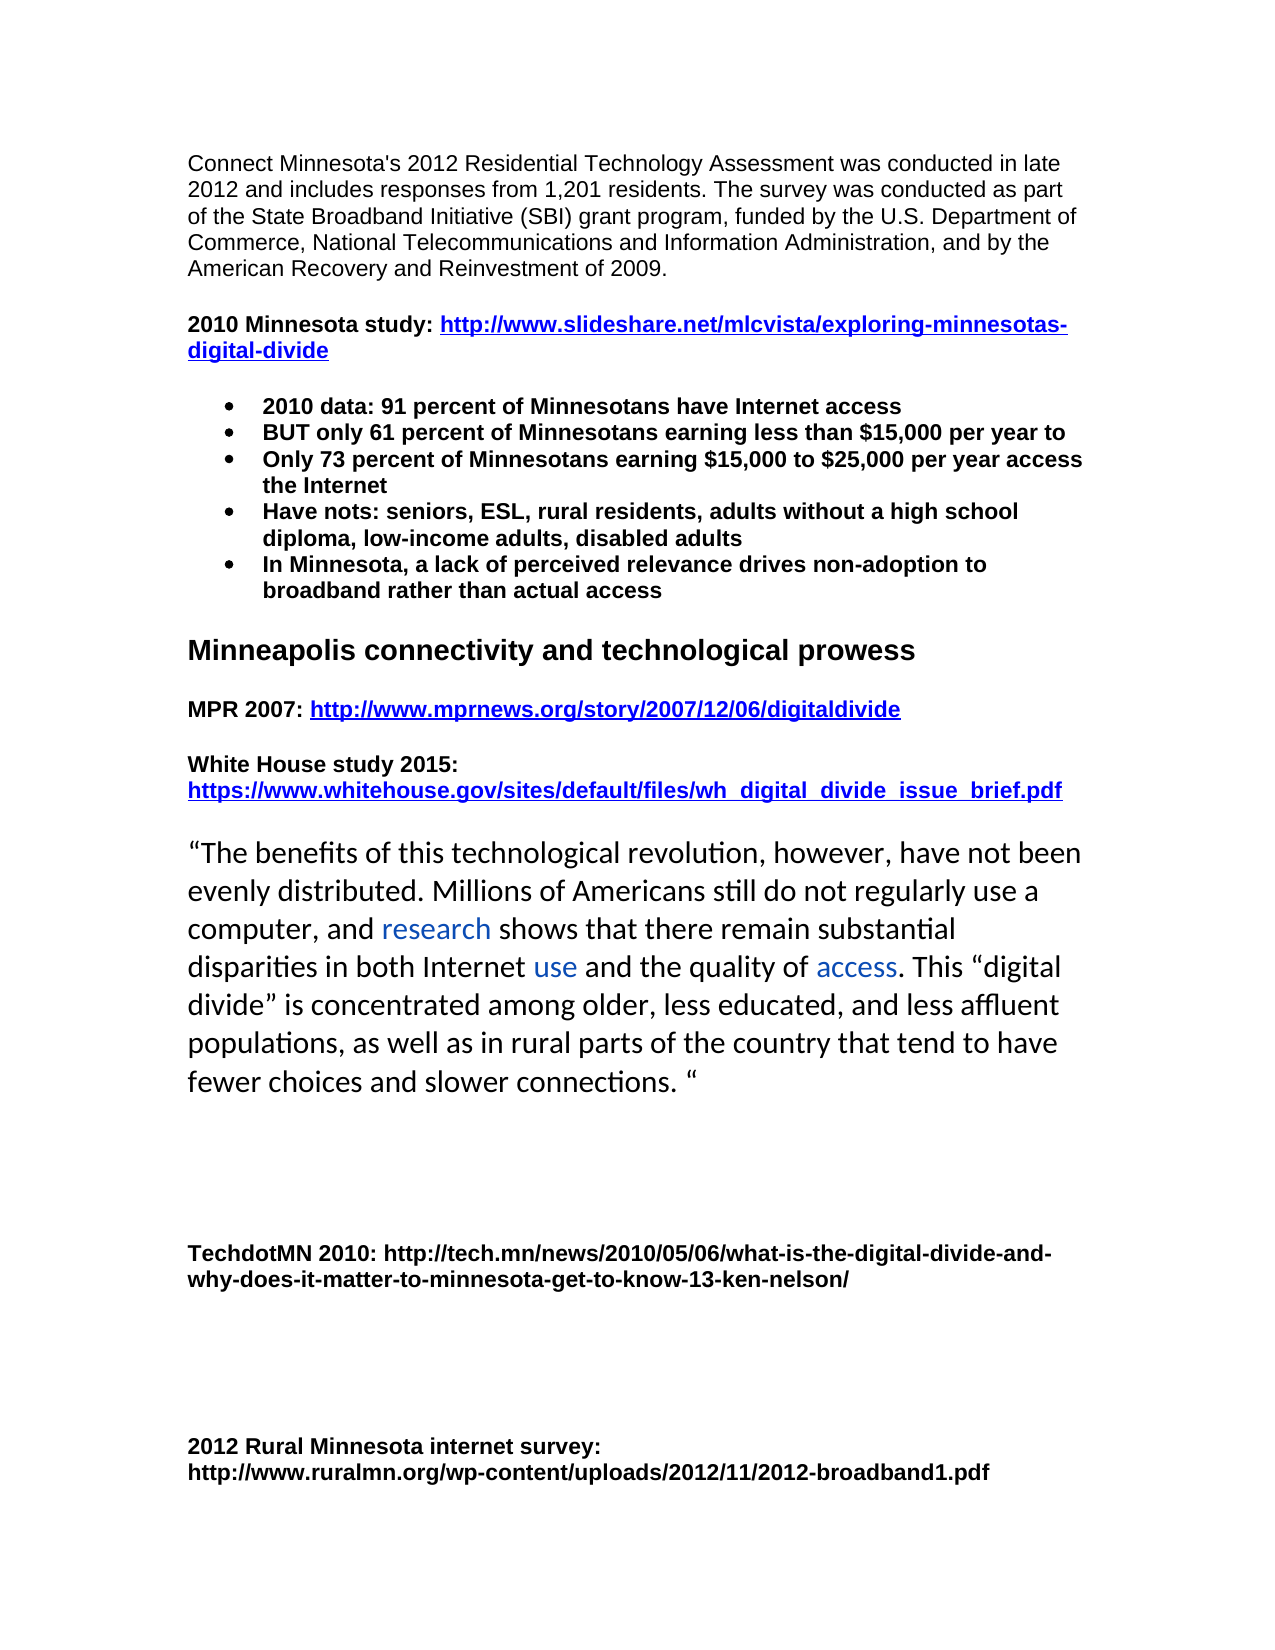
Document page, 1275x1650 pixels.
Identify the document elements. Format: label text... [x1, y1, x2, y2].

list Only 73 percent of Minnesotans earning $15,000 to $25,000 per year access the Internet [225, 446, 1087, 498]
list In Minnesota, a lack of perceived relevance drives non-adoption to broadband rather than actual access [225, 551, 1087, 604]
text 2012 Rural Minnesota internet survey: http://www.ruralmn.org/wp-content/uploads/2012/11/2012-broadband1.pdf [187, 1433, 1087, 1486]
text 2010 Minnesota study: http://www.slideshare.net/mlcvista/exploring-minnesotas-digital-divide [187, 311, 1087, 364]
text Minneapolis connectivity and technological prowess [187, 633, 1087, 666]
list BUT only 61 percent of Minnesotans earning less than $15,000 per year to [225, 419, 1087, 446]
text MPR 2007: http://www.mprnews.org/story/2007/12/06/digitaldivide [187, 696, 1087, 722]
text White House study 2015: https://www.whitehouse.gov/sites/default/files/wh_digital_divide_issue_brief.pdf [187, 751, 1087, 804]
text “The benefits of this technological revolution, however, have not been evenly distributed. Millions of Americans still do not regularly use a computer, and research shows that there remain substantial disparities in both Internet use and the quality of access. This “digital divide” is concentrated among older, less educated, and less affluent populations, as well as in rural parts of the country that tend to have fewer choices and slower connections. “ [187, 833, 1087, 1100]
text Connect Minnesota's 2012 Residential Technology Assessment was conducted in late 2012 and includes responses from 1,201 residents. The survey was conducted as part of the State Broadband Initiative (SBI) grant program, funded by the U.S. Department of Commerce, National Telecommunications and Information Administration, and by the American Recovery and Reinvestment of 2009. [187, 150, 1087, 282]
list 2010 data: 91 percent of Minnesotans have Internet access [225, 393, 1087, 419]
text TechdotMN 2010: http://tech.mn/news/2010/05/06/what-is-the-digital-divide-and-why-does-it-matter-to-minnesota-get-to-know-13-ken-nelson/ [187, 1240, 1087, 1293]
list Have nots: seniors, ESL, rural residents, adults without a high school diploma, low-income adults, disabled adults [225, 498, 1087, 551]
